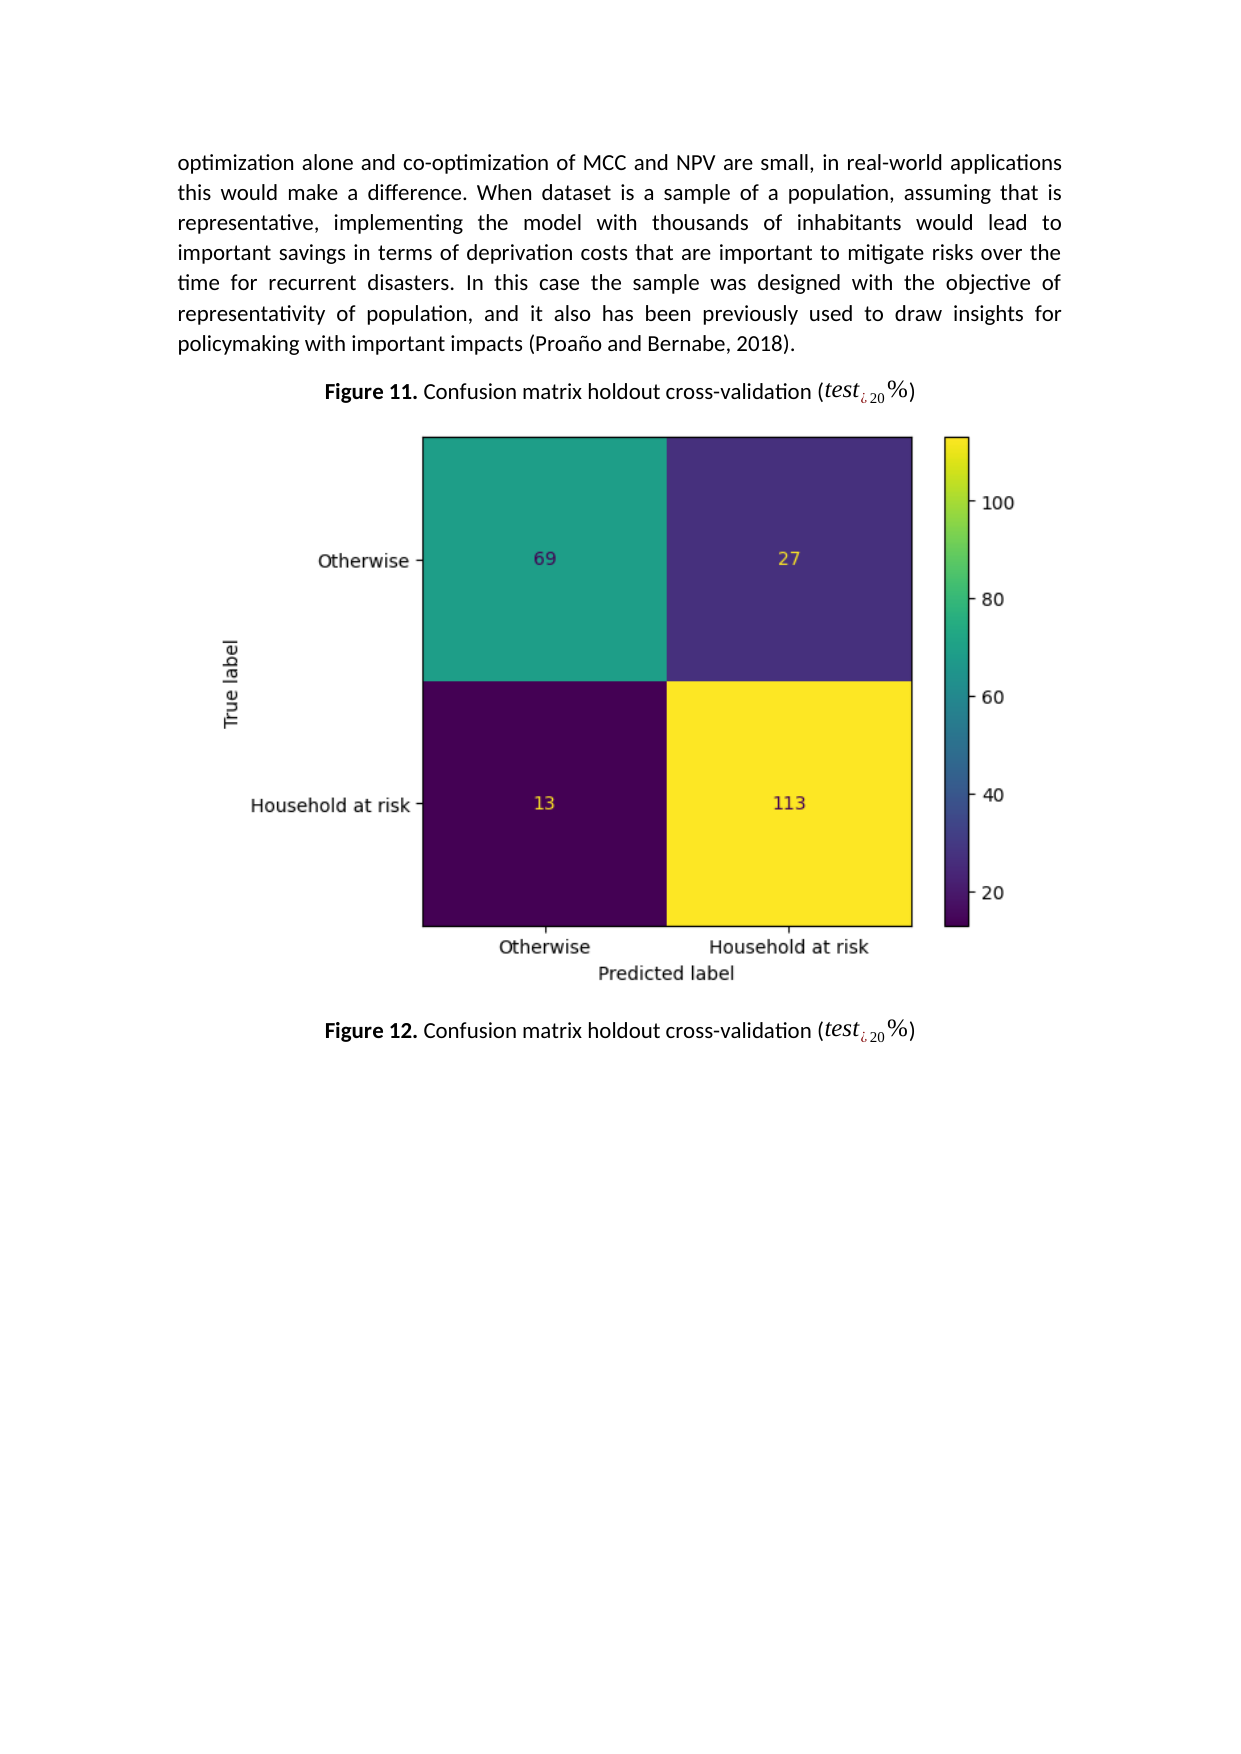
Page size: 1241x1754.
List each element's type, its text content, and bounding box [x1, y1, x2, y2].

picture [211, 426, 1029, 996]
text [177, 148, 1063, 357]
text Figure 12. Confusion matrix holdout cross-validation () [177, 1015, 1063, 1046]
text Figure 11. Confusion matrix holdout cross-validation () [177, 376, 1063, 407]
